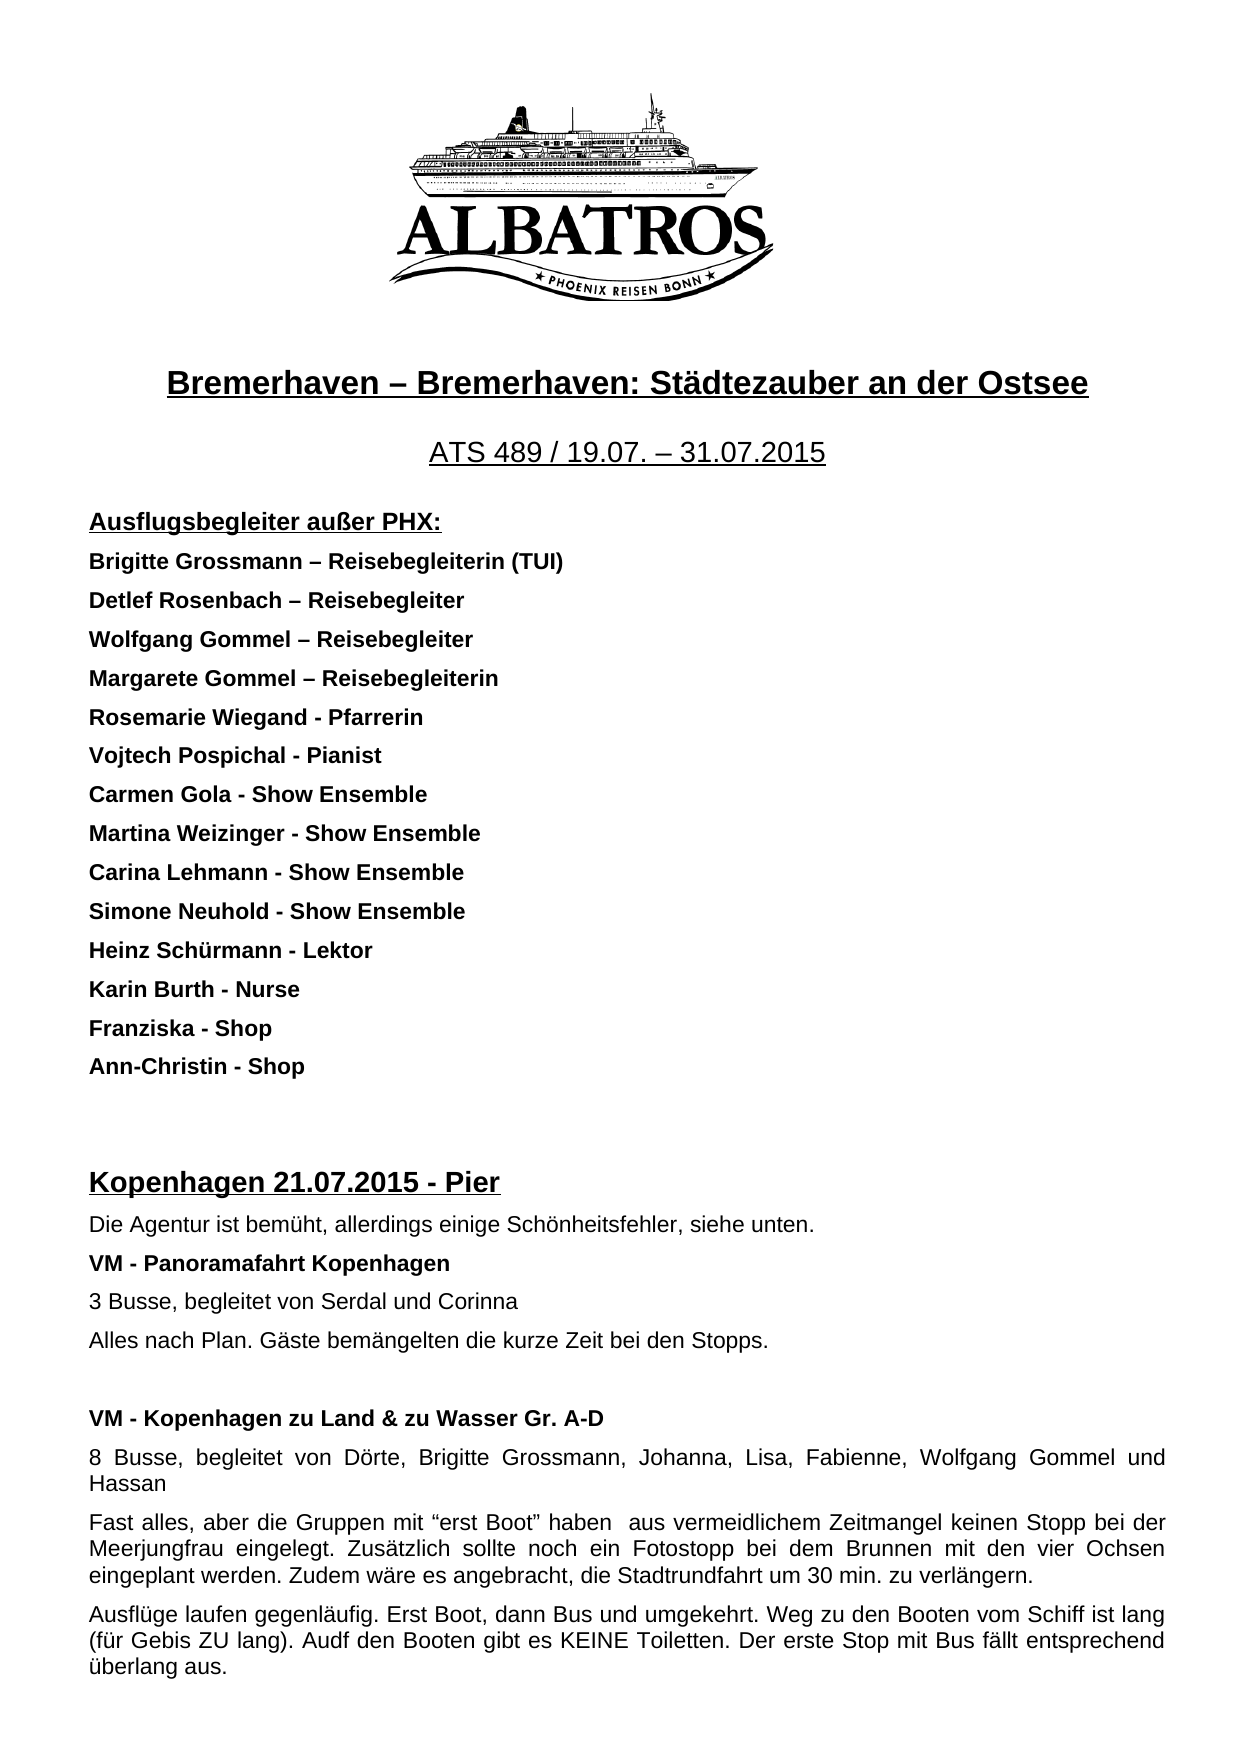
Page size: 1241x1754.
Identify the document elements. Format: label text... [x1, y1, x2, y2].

text Margarete Gommel – Reisebegleiterin [89, 665, 1167, 691]
text Franziska - Shop [89, 1014, 1167, 1041]
text Carina Lehmann - Show Ensemble [89, 859, 1167, 885]
text Simone Neuhold - Show Ensemble [89, 898, 1167, 924]
subtitle Ausflugsbegleiter außer PHX: [89, 507, 1167, 536]
text Ann-Christin - Shop [89, 1053, 1167, 1080]
text Vojtech Pospichal - Pianist [89, 742, 1167, 769]
text Die Agentur ist bemüht, allerdings einige Schönheitsfehler, siehe unten. [89, 1211, 1167, 1237]
text Carmen Gola - Show Ensemble [89, 781, 1167, 808]
text 3 Busse, begleitet von Serdal und Corinna [89, 1288, 1167, 1315]
text VM - Kopenhagen zu Land & zu Wasser Gr. A-D [89, 1405, 1167, 1431]
text Alles nach Plan. Gäste bemängelten die kurze Zeit bei den Stopps. [89, 1327, 1167, 1353]
text Brigitte Grossmann – Reisebegleiterin (TUI) [89, 548, 1167, 574]
text Martina Weizinger - Show Ensemble [89, 820, 1167, 847]
text Heinz Schürmann - Lektor [89, 937, 1167, 963]
text Wolfgang Gommel – Reisebegleiter [89, 626, 1167, 652]
picture [388, 93, 773, 300]
text Fast alles, aber die Gruppen mit “erst Boot” haben aus vermeidlichem Zeitmangel keinen Stopp bei der Meerjungfrau eingelegt. Zusätzlich sollte noch ein Fotostopp bei dem Brunnen mit den vier Ochsen eingeplant werden. Zudem wäre es angebracht, die Stadtrundfahrt um 30 min. zu verlängern. [89, 1509, 1167, 1588]
title ATS 489 / 19.07. – 31.07.2015 [89, 435, 1167, 468]
text Ausflüge laufen gegenläufig. Erst Boot, dann Bus und umgekehrt. Weg zu den Booten vom Schiff ist lang (für Gebis ZU lang). Audf den Booten gibt es KEINE Toiletten. Der erste Stop mit Bus fällt entsprechend überlang aus. [89, 1601, 1167, 1679]
text 8 Busse, begleitet von Dörte, Brigitte Grossmann, Johanna, Lisa, Fabienne, Wolfgang Gommel und Hassan [89, 1444, 1167, 1496]
text VM - Panoramafahrt Kopenhagen [89, 1249, 1167, 1276]
text Rosemarie Wiegand - Pfarrerin [89, 704, 1167, 730]
subtitle Kopenhagen 21.07.2015 - Pier [89, 1164, 1167, 1198]
text Karin Burth - Nurse [89, 976, 1167, 1002]
title Bremerhaven – Bremerhaven: Städtezauber an der Ostsee [89, 363, 1167, 401]
text Detlef Rosenbach – Reisebegleiter [89, 587, 1167, 613]
